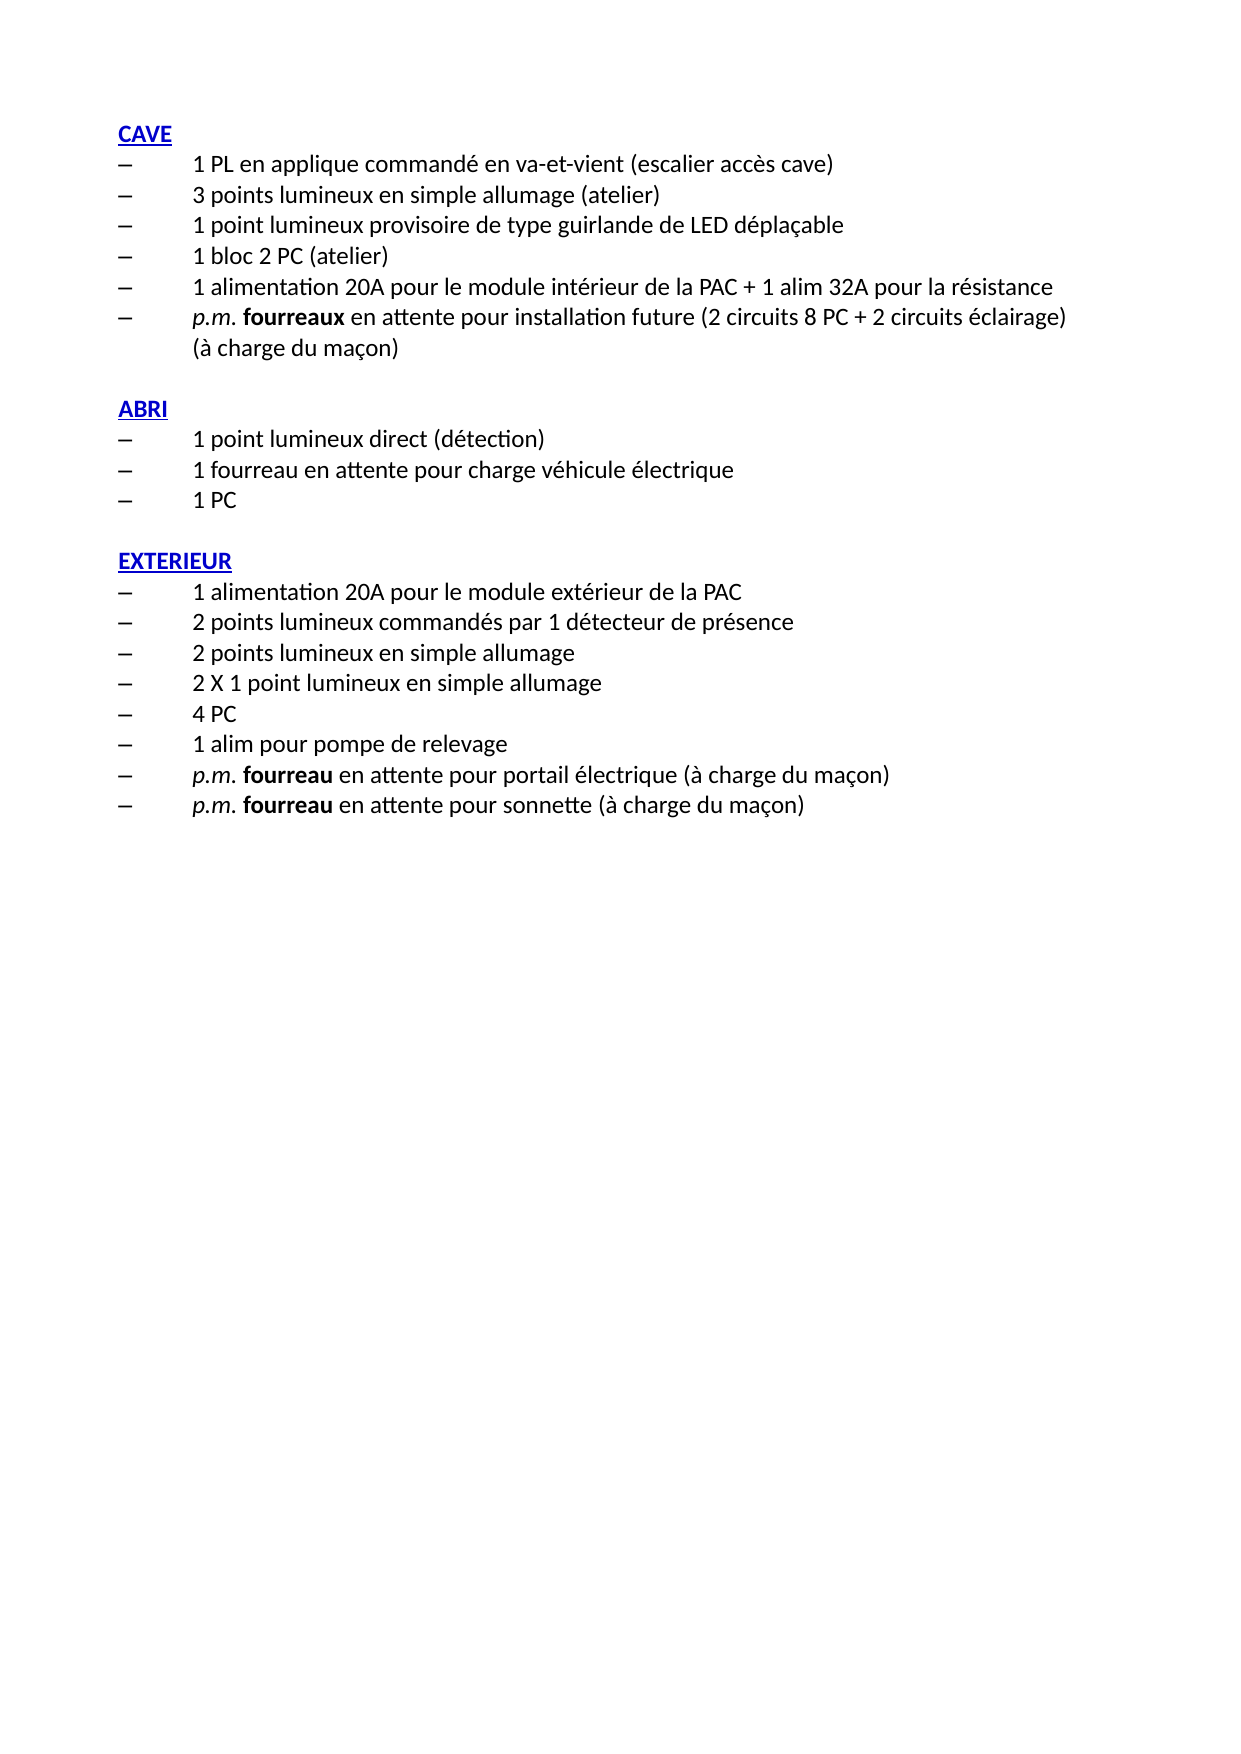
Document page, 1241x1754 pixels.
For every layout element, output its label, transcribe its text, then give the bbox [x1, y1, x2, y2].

list p.m. fourreau en attente pour sonnette (à charge du maçon) [118, 789, 1122, 820]
list 1 point lumineux direct (détection) [118, 423, 1122, 454]
text (à charge du maçon) [118, 332, 1122, 362]
list 1 PC [118, 484, 1122, 515]
list 2 points lumineux commandés par 1 détecteur de présence [118, 606, 1122, 637]
list 1 fourreau en attente pour charge véhicule électrique [118, 454, 1122, 484]
list 1 bloc 2 PC (atelier) [118, 240, 1122, 271]
text CAVE [118, 118, 1122, 149]
list 1 alim pour pompe de relevage [118, 728, 1122, 759]
text ABRI [118, 393, 1122, 423]
list 1 alimentation 20A pour le module extérieur de la PAC [118, 576, 1122, 606]
text EXTERIEUR [118, 545, 1122, 576]
list 1 alimentation 20A pour le module intérieur de la PAC + 1 alim 32A pour la résistance [118, 271, 1122, 301]
list 3 points lumineux en simple allumage (atelier) [118, 179, 1122, 210]
list p.m. fourreau en attente pour portail électrique (à charge du maçon) [118, 759, 1122, 789]
list 1 point lumineux provisoire de type guirlande de LED déplaçable [118, 210, 1122, 240]
list 1 PL en applique commandé en va-et-vient (escalier accès cave) [118, 149, 1122, 179]
list 4 PC [118, 698, 1122, 728]
list 2 points lumineux en simple allumage [118, 637, 1122, 667]
list p.m. fourreaux en attente pour installation future (2 circuits 8 PC + 2 circuits éclairage) [118, 301, 1122, 332]
list 2 X 1 point lumineux en simple allumage [118, 667, 1122, 698]
